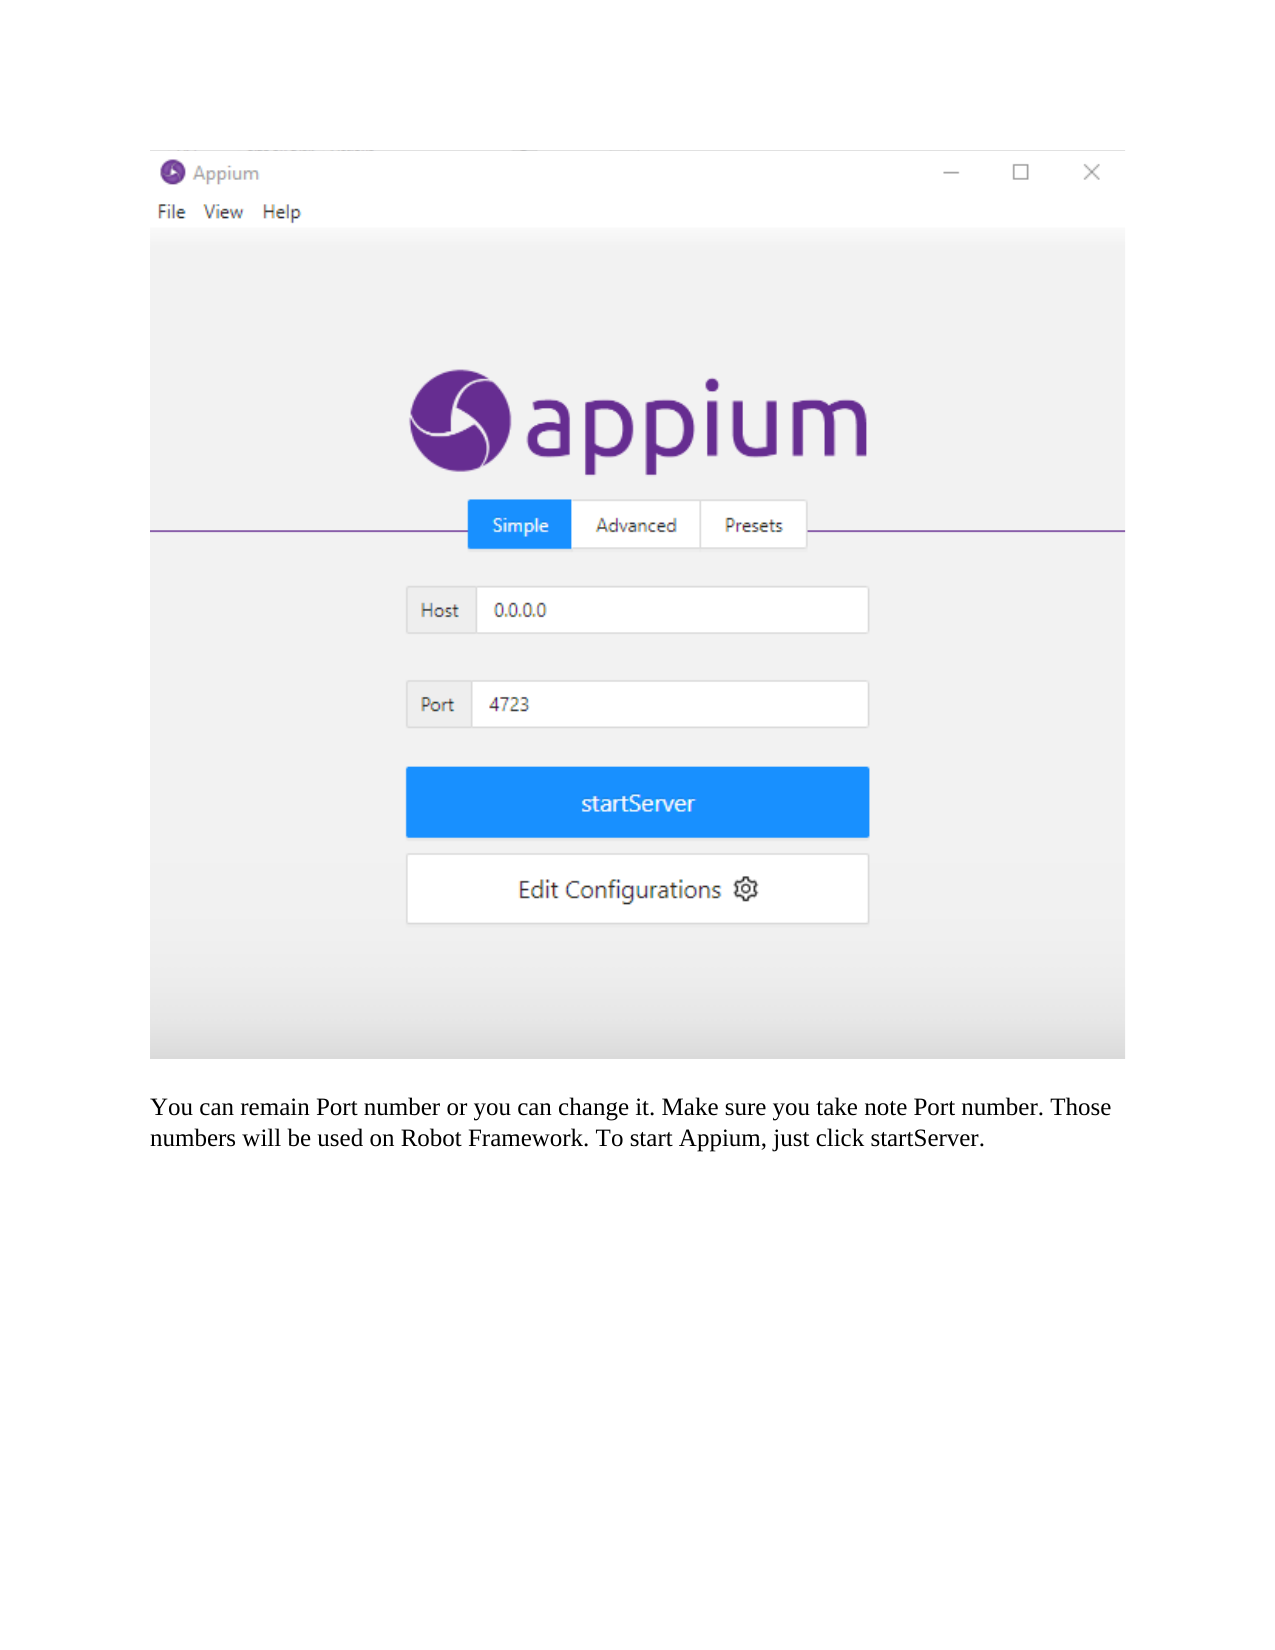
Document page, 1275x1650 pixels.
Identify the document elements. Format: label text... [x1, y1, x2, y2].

picture [150, 150, 1125, 1059]
text When you want to start mobile testing, make sure Appium is open. Appium window be like figure below: You can remain Port number or you can change it. Make sure you take note Port number. Those numbers will be used on Robot Framework. To start Appium, just click startServer. [150, 1059, 1125, 1152]
